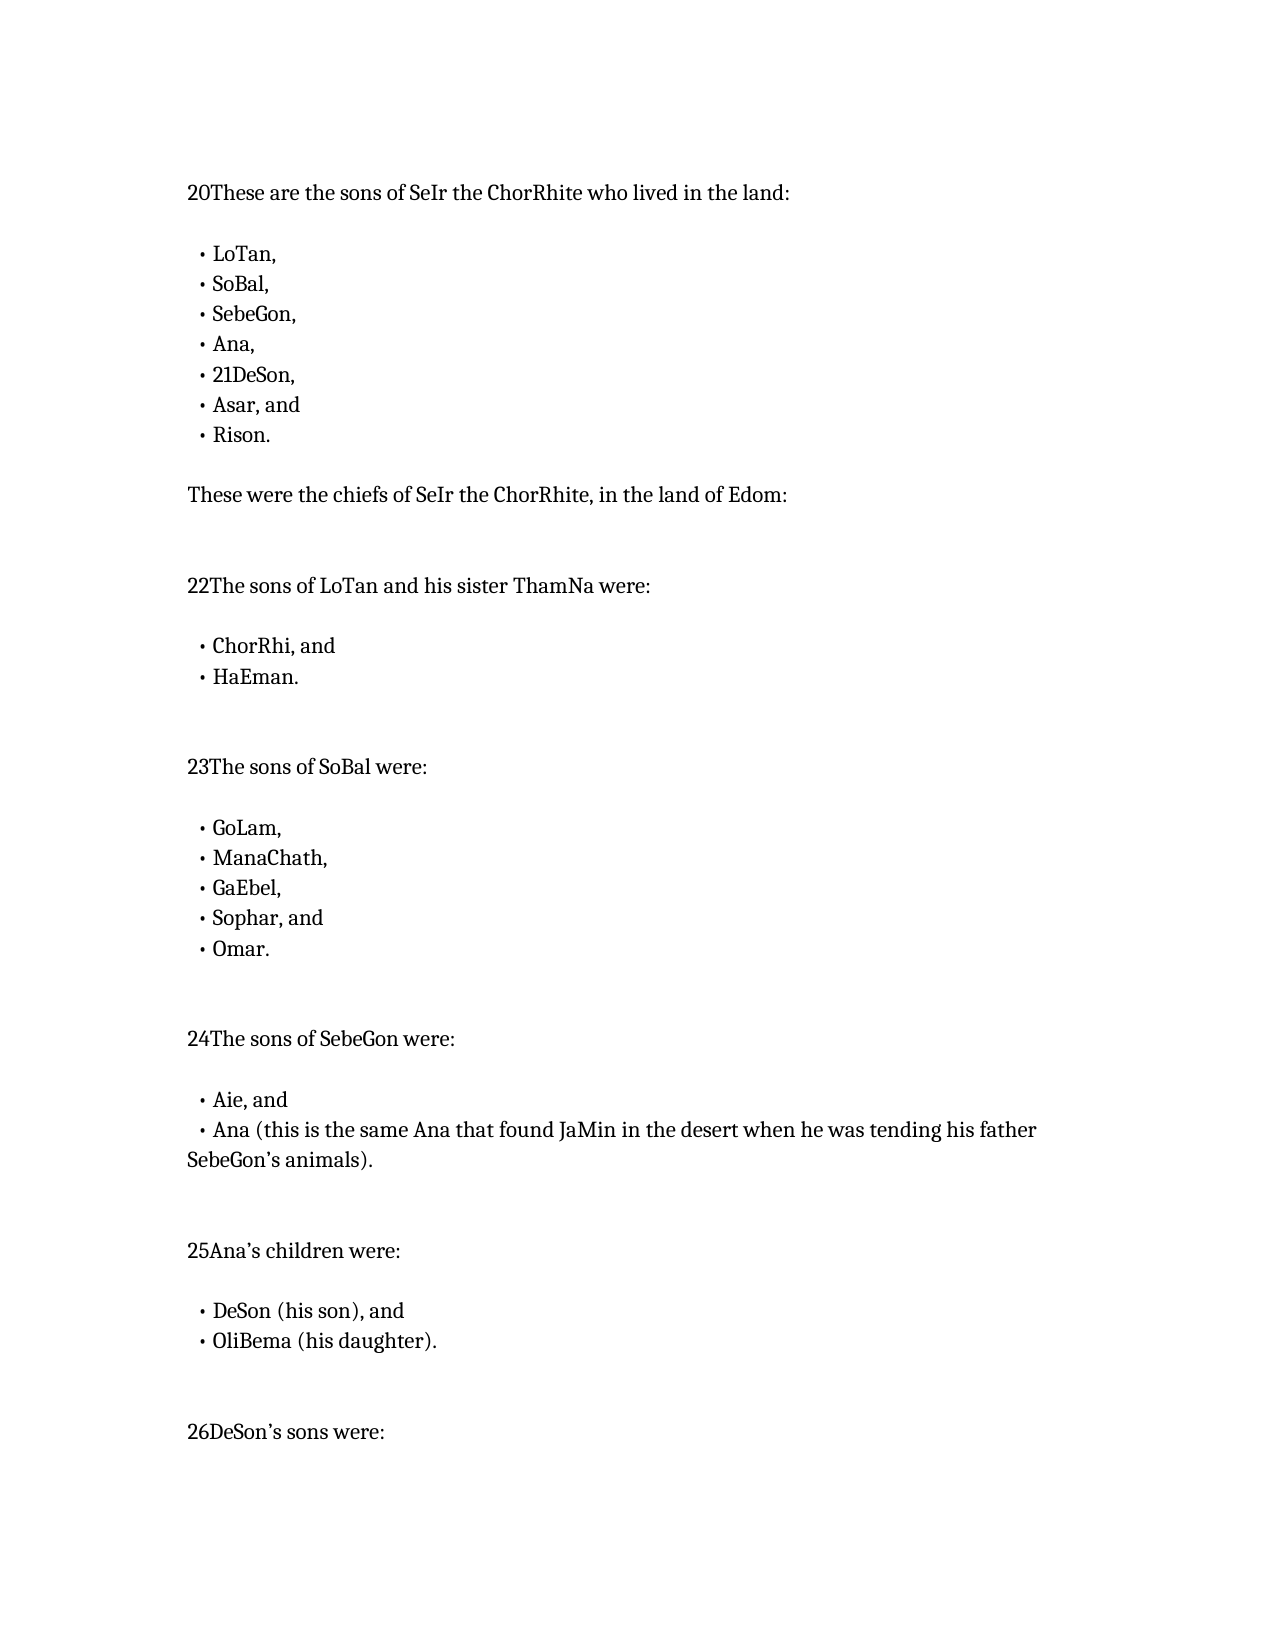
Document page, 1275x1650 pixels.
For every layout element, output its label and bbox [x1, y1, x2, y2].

text [187, 150, 1087, 1475]
